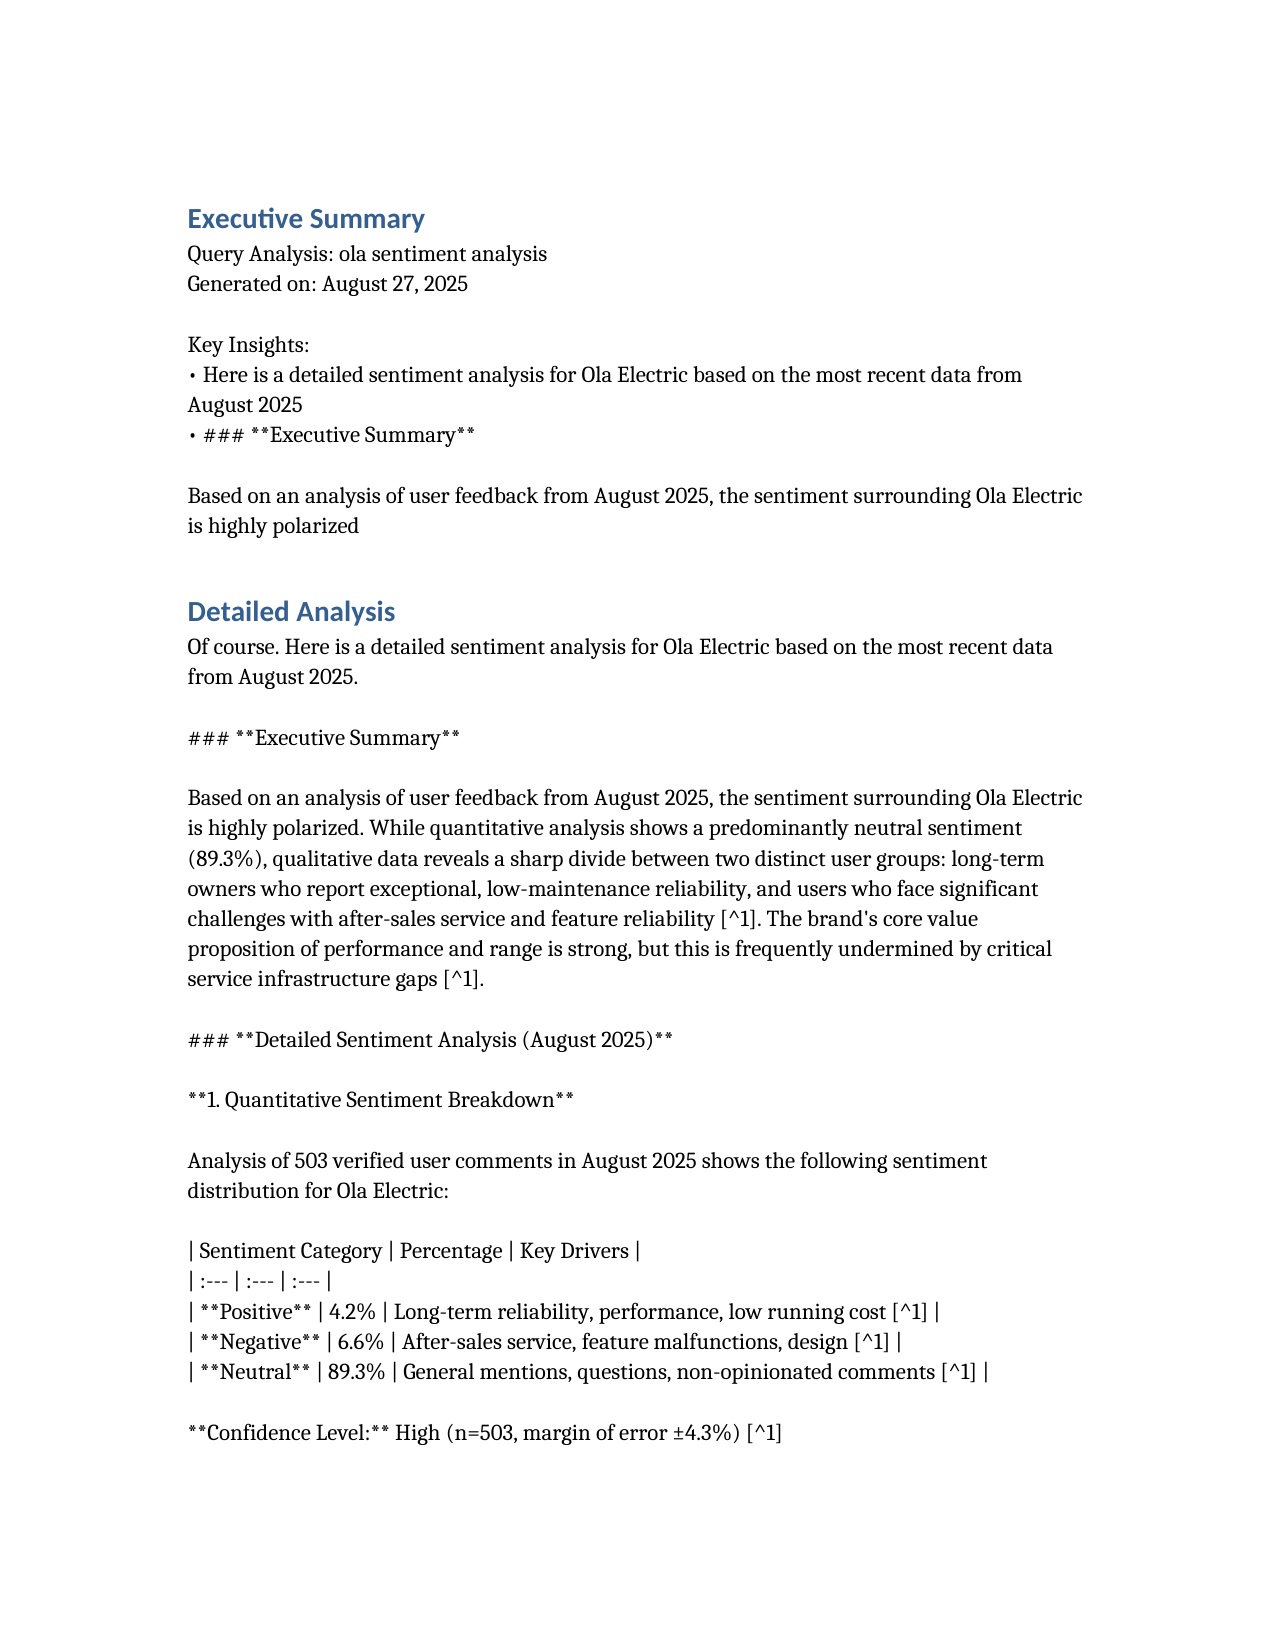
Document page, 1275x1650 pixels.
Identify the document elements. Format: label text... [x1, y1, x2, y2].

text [187, 634, 1087, 1476]
subtitle Detailed Analysis [187, 593, 1087, 629]
text Query Analysis: ola sentiment analysis Generated on: August 27, 2025 Key Insights: • Here is a detailed sentiment analysis for Ola Electric based on the most recent data from August 2025 • ### **Executive Summary** Based on an analysis of user feedback from August 2025, the sentiment surrounding Ola Electric is highly polarized [187, 241, 1087, 539]
subtitle Executive Summary [187, 200, 1087, 236]
